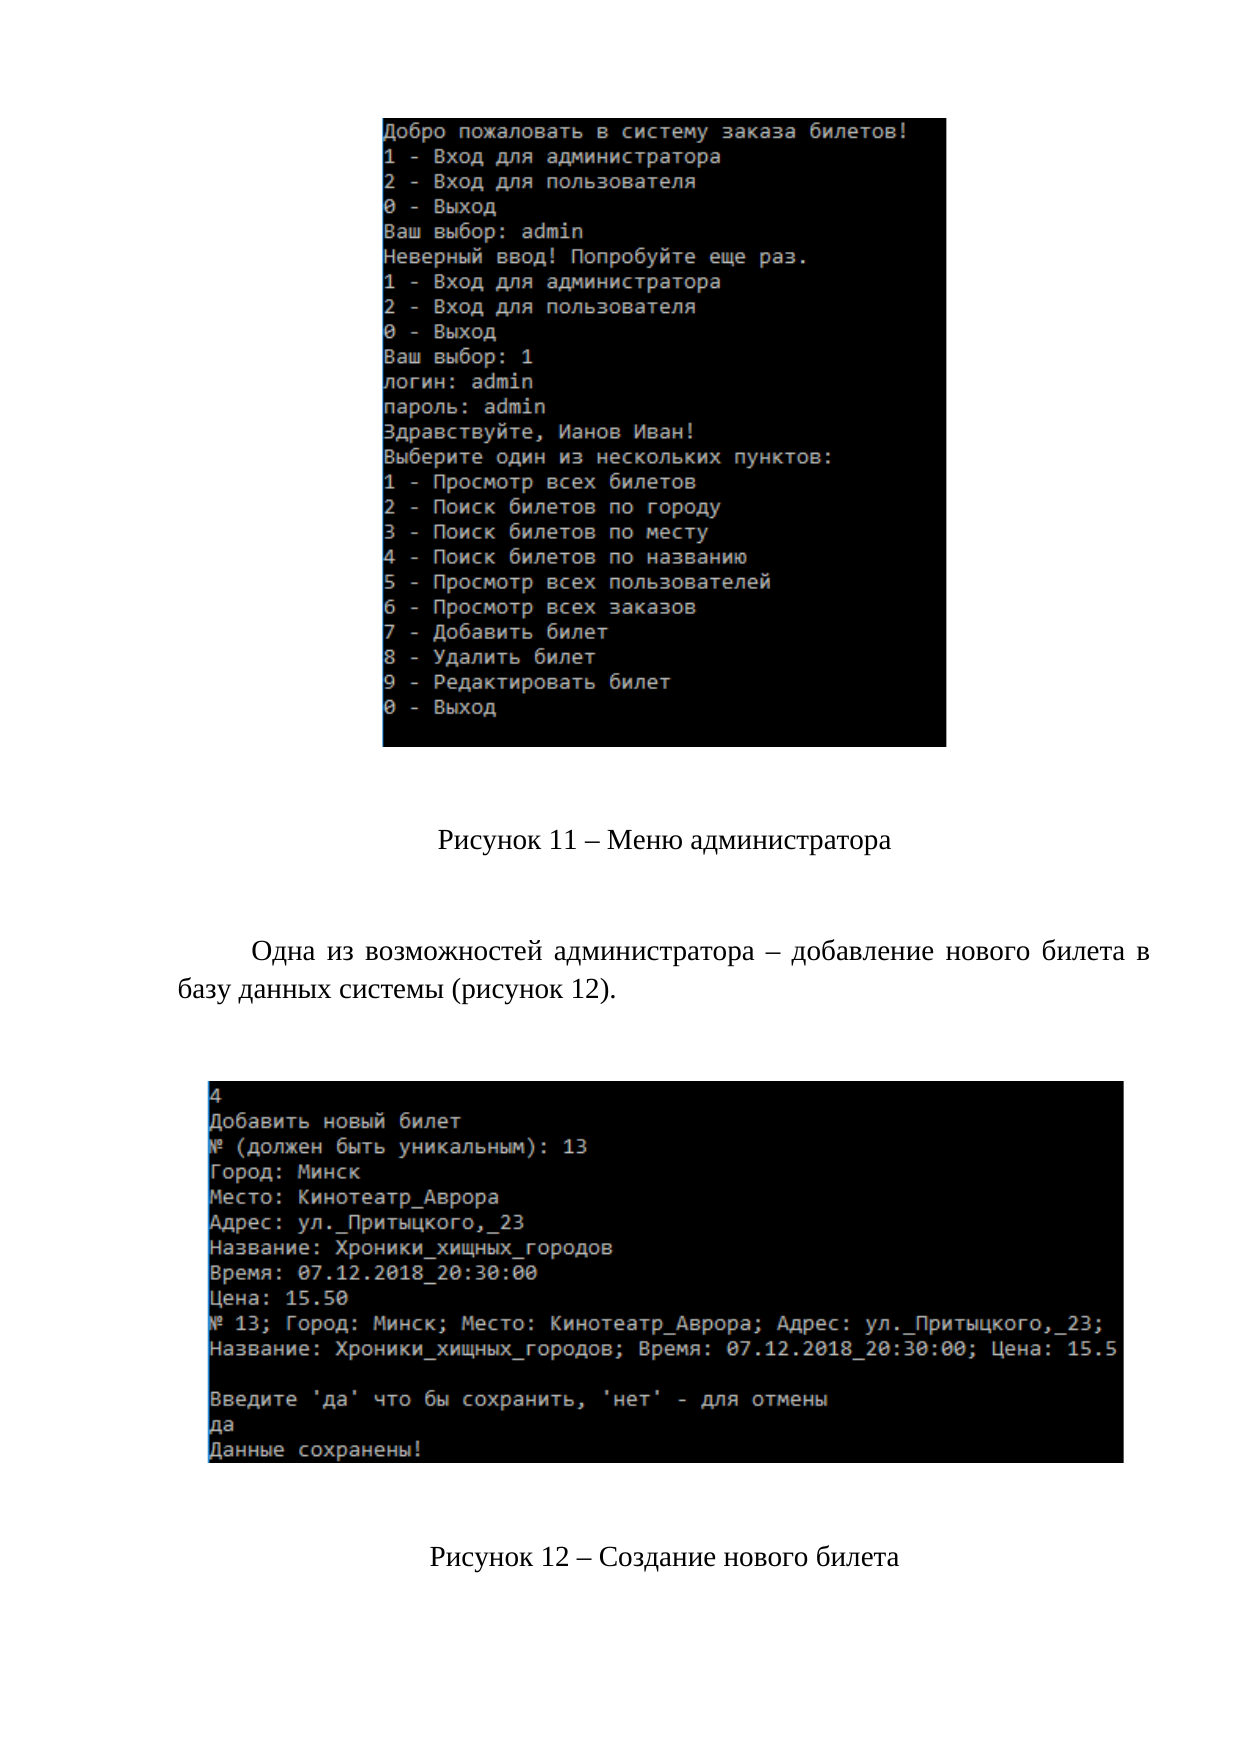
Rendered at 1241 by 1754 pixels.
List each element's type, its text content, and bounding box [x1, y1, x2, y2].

text Рисунок 12 – Создание нового билета [177, 1539, 1152, 1572]
text Рисунок 11 – Меню администратора [177, 822, 1152, 856]
picture [382, 118, 947, 747]
picture [205, 1081, 1124, 1463]
text Одна из возможностей администратора – добавление нового билета в базу данных системы (рисунок 12). [177, 933, 1152, 1005]
